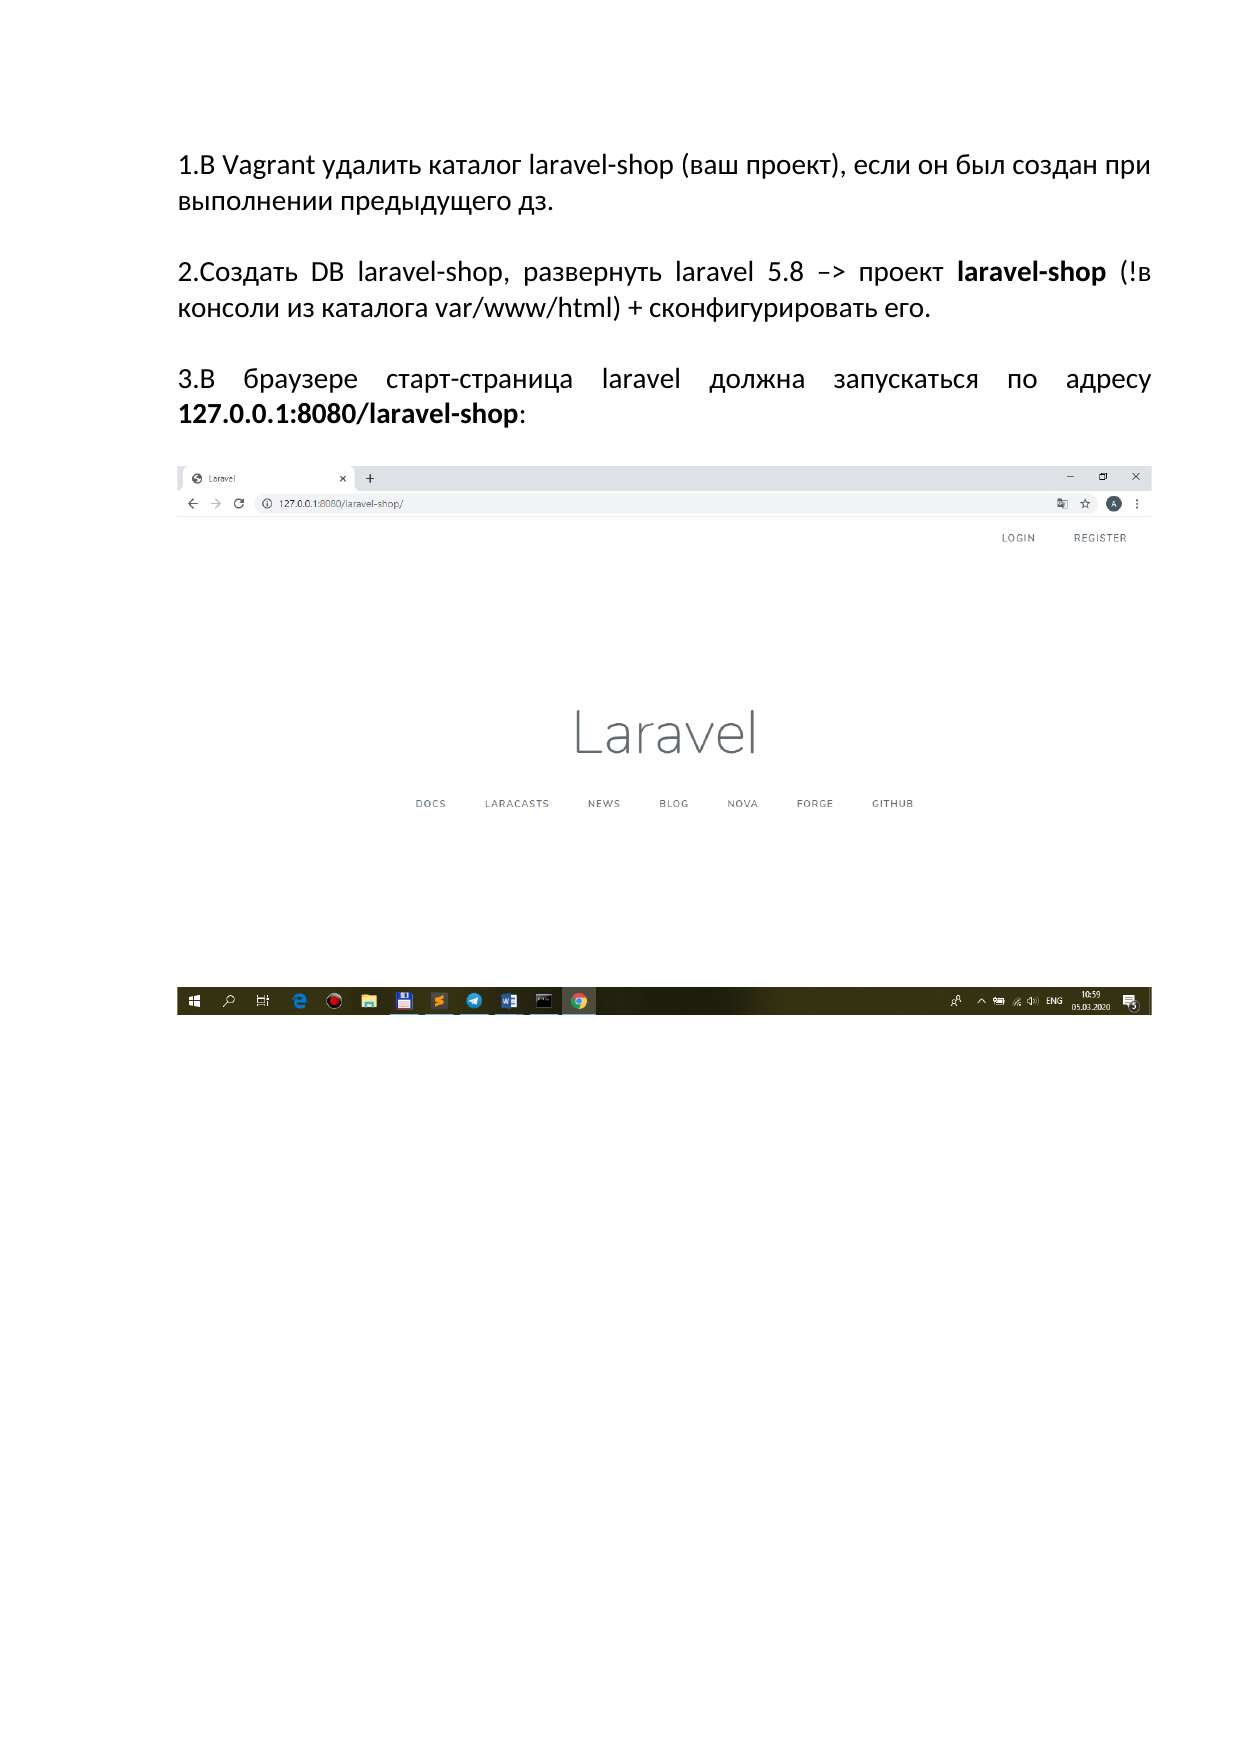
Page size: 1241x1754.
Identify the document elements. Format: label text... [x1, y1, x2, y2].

text 2.Создать DB laravel-shop, развернуть laravel 5.8 –> проект laravel-shop (!в консоли из каталога var/www/html) + сконфигурировать его. [177, 253, 1152, 324]
text 3.В браузере старт-страница laravel должна запускаться по адресу 127.0.0.1:8080/laravel-shop: [177, 360, 1152, 431]
text 1.В Vagrant удалить каталог laravel-shop (ваш проект), если он был создан при выполнении предыдущего дз. [177, 146, 1152, 217]
picture [177, 466, 1152, 1015]
